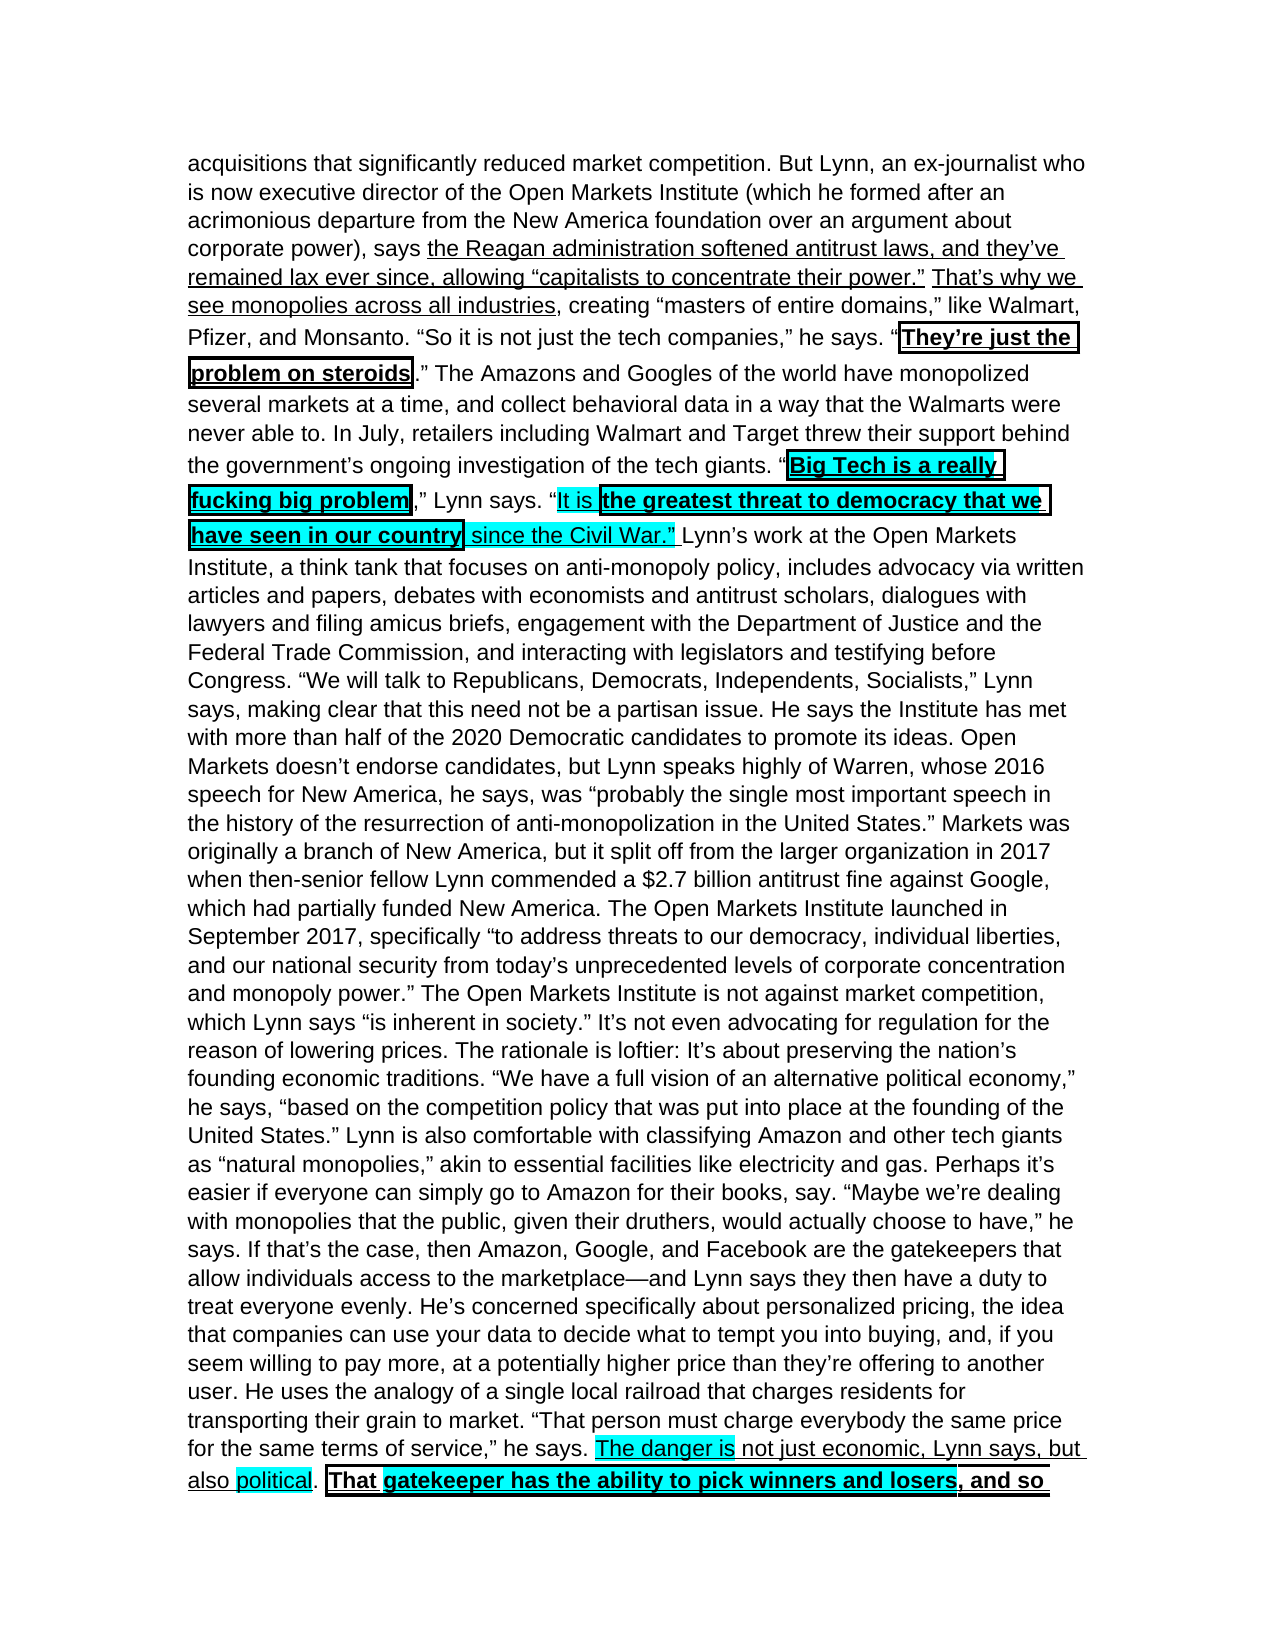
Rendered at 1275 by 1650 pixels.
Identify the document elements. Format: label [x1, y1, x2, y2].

text [187, 150, 1087, 1497]
